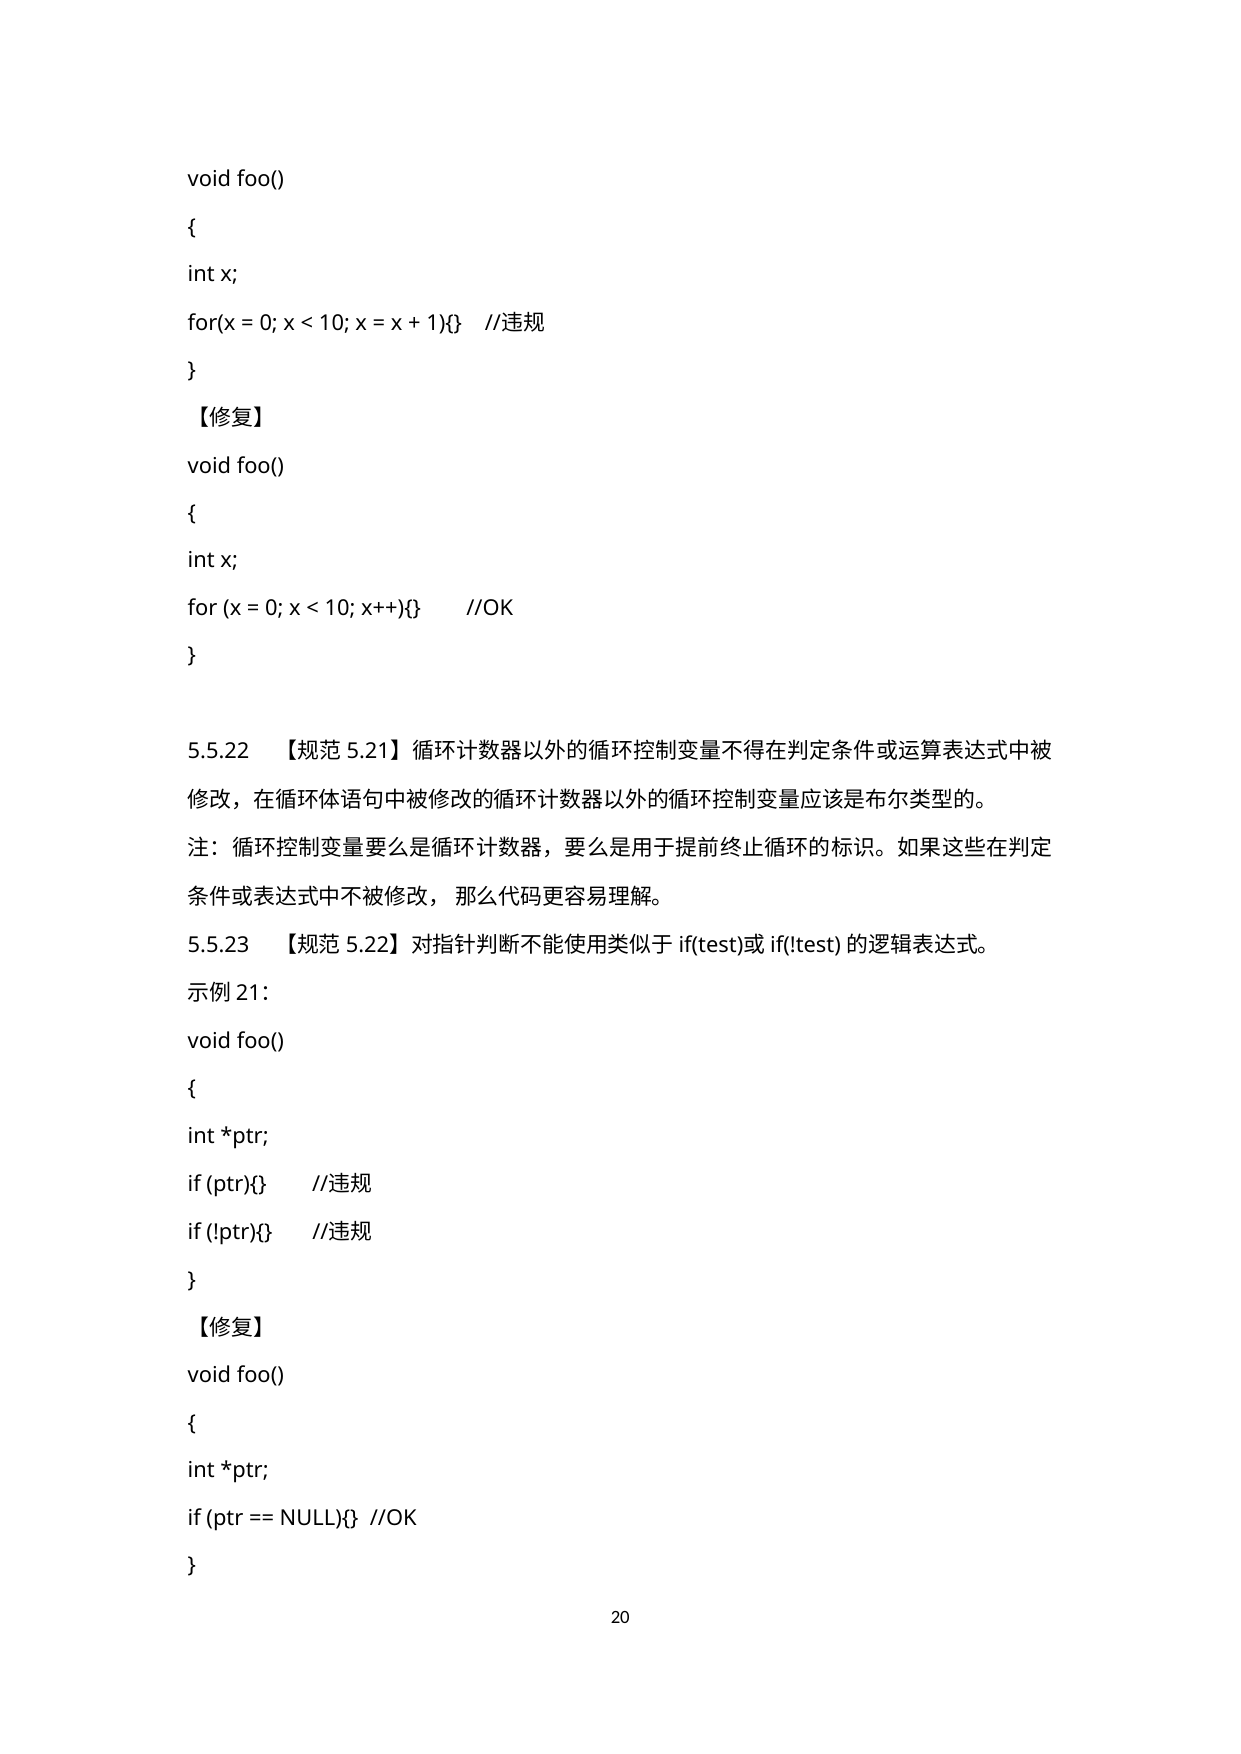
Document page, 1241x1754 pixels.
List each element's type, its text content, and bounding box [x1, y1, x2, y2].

text { [187, 1405, 1053, 1438]
text 注：循环控制变量要么是循环计数器，要么是用于提前终止循环的标识。如果这些在判定条件或表达式中不被修改， 那么代码更容易理解。 [187, 830, 1053, 911]
text for(x = 0; x < 10; x = x + 1){} //违规 [187, 304, 1053, 337]
text if (ptr == NULL){} //OK [187, 1500, 1053, 1533]
text 【修复】 [187, 1310, 1053, 1342]
text int x; [187, 257, 1053, 289]
text } [187, 638, 1053, 670]
text int x; [187, 543, 1053, 576]
text } [187, 1262, 1053, 1295]
text int *ptr; [187, 1118, 1053, 1151]
text 5.5.22 【规范 5.21】循环计数器以外的循环控制变量不得在判定条件或运算表达式中被修改，在循环体语句中被修改的循环计数器以外的循环控制变量应该是布尔类型的。 [187, 733, 1053, 814]
text void foo() [187, 1358, 1053, 1391]
text } [187, 352, 1053, 385]
text 【修复】 [187, 400, 1053, 432]
text void foo() [187, 1023, 1053, 1056]
text void foo() [187, 162, 1053, 194]
text if (!ptr){} //违规 [187, 1214, 1053, 1246]
text 5.5.23 【规范 5.22】对指针判断不能使用类似于 if(test)或 if(!test) 的逻辑表达式。 [187, 927, 1053, 959]
text { [187, 496, 1053, 528]
text { [187, 209, 1053, 242]
text for (x = 0; x < 10; x++){} //OK [187, 590, 1053, 623]
text int *ptr; [187, 1453, 1053, 1485]
text 示例21： [187, 975, 1053, 1008]
text { [187, 1071, 1053, 1103]
text } [187, 1548, 1053, 1580]
text if (ptr){} //违规 [187, 1166, 1053, 1198]
text void foo() [187, 448, 1053, 481]
